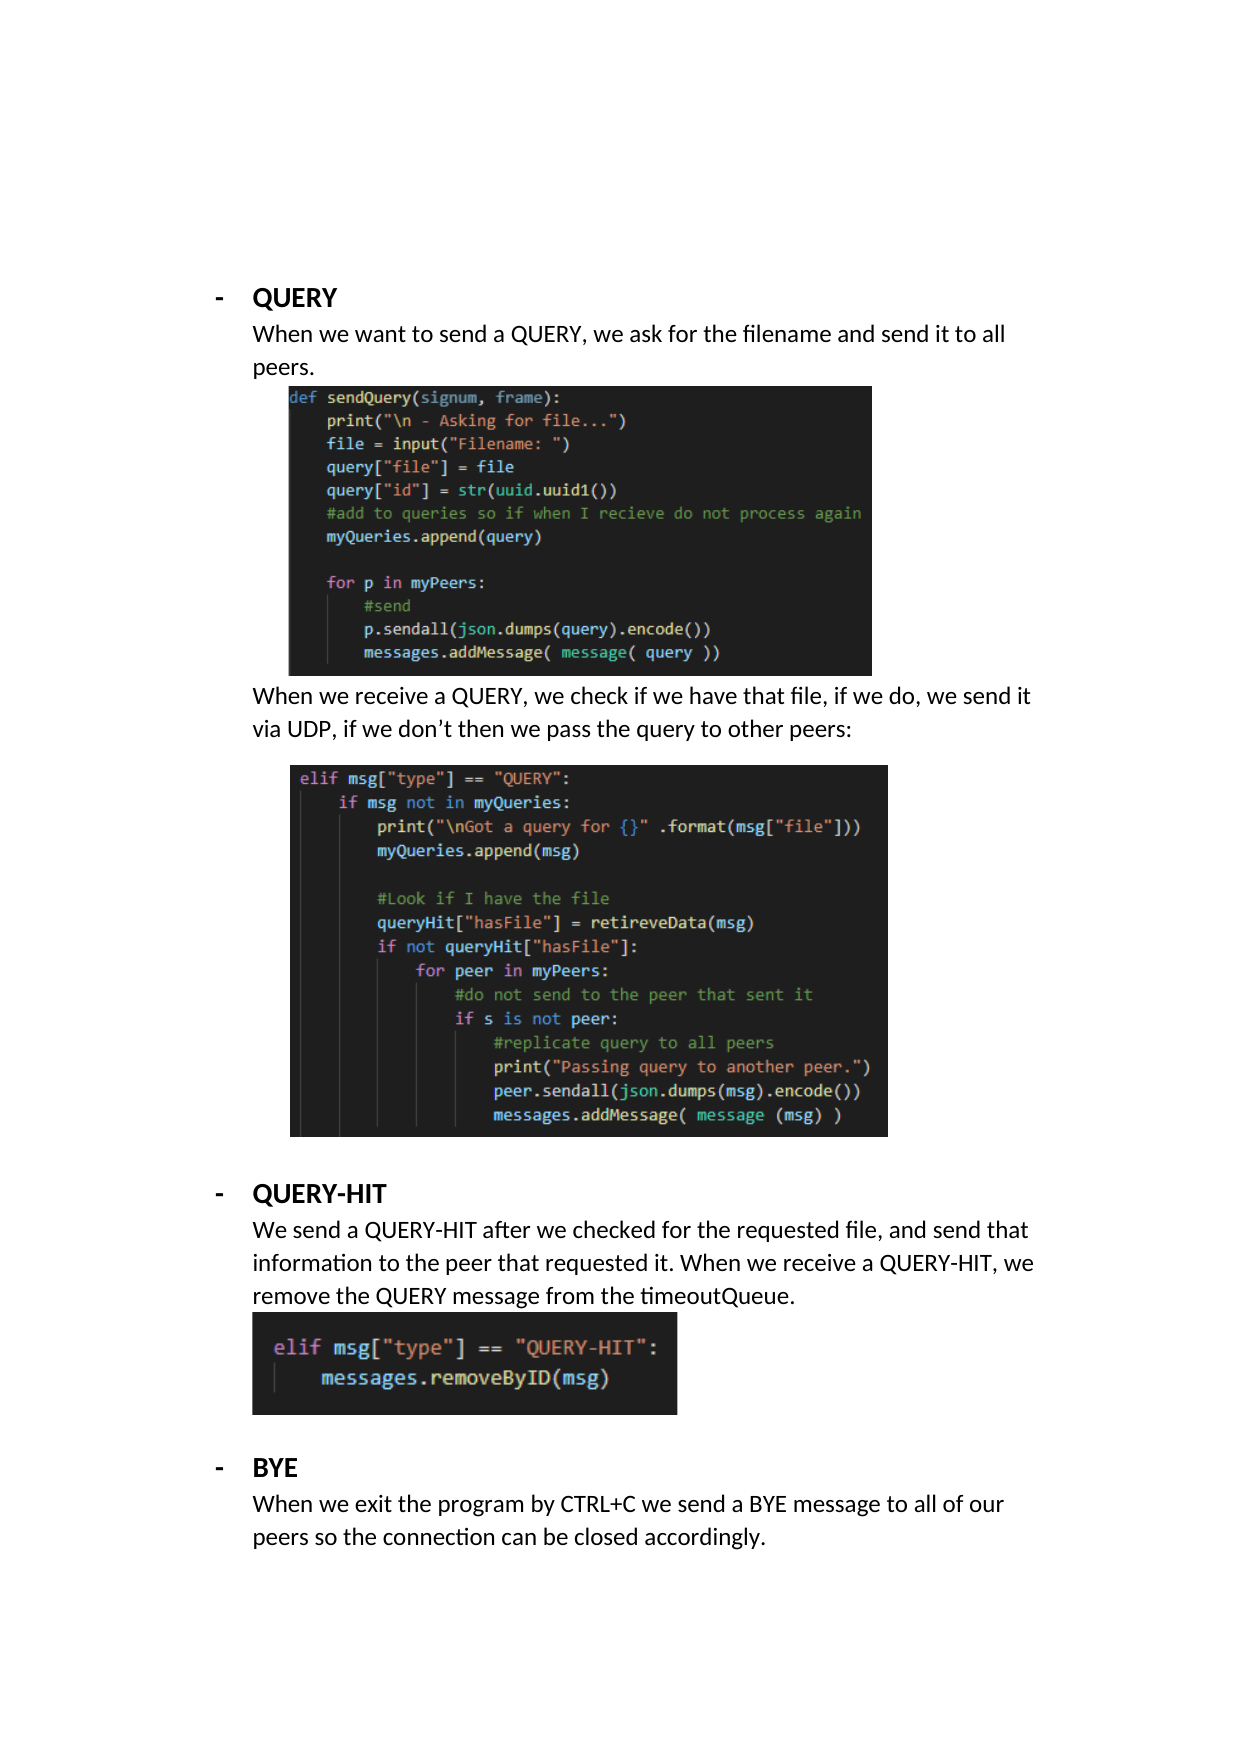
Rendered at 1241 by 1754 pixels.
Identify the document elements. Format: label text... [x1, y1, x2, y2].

list When we exit the program by CTRL+C we send a BYE message to all of our peers so the connection can be closed accordingly. [252, 1488, 1063, 1551]
list When we receive a QUERY, we check if we have that file, if we do, we send it via UDP, if we don’t then we pass the query to other peers: [252, 680, 1063, 744]
list QUERY-HIT [215, 1176, 1063, 1211]
list QUERY [215, 279, 1063, 315]
list BYE [215, 1449, 1063, 1485]
picture [290, 765, 888, 1137]
picture [288, 386, 872, 676]
picture [252, 1312, 678, 1415]
list We send a QUERY-HIT after we checked for the requested file, and send that information to the peer that requested it. When we receive a QUERY-HIT, we remove the QUERY message from the timeoutQueue. [252, 1214, 1063, 1310]
list When we want to send a QUERY, we ask for the filename and send it to all peers. [252, 318, 1063, 381]
